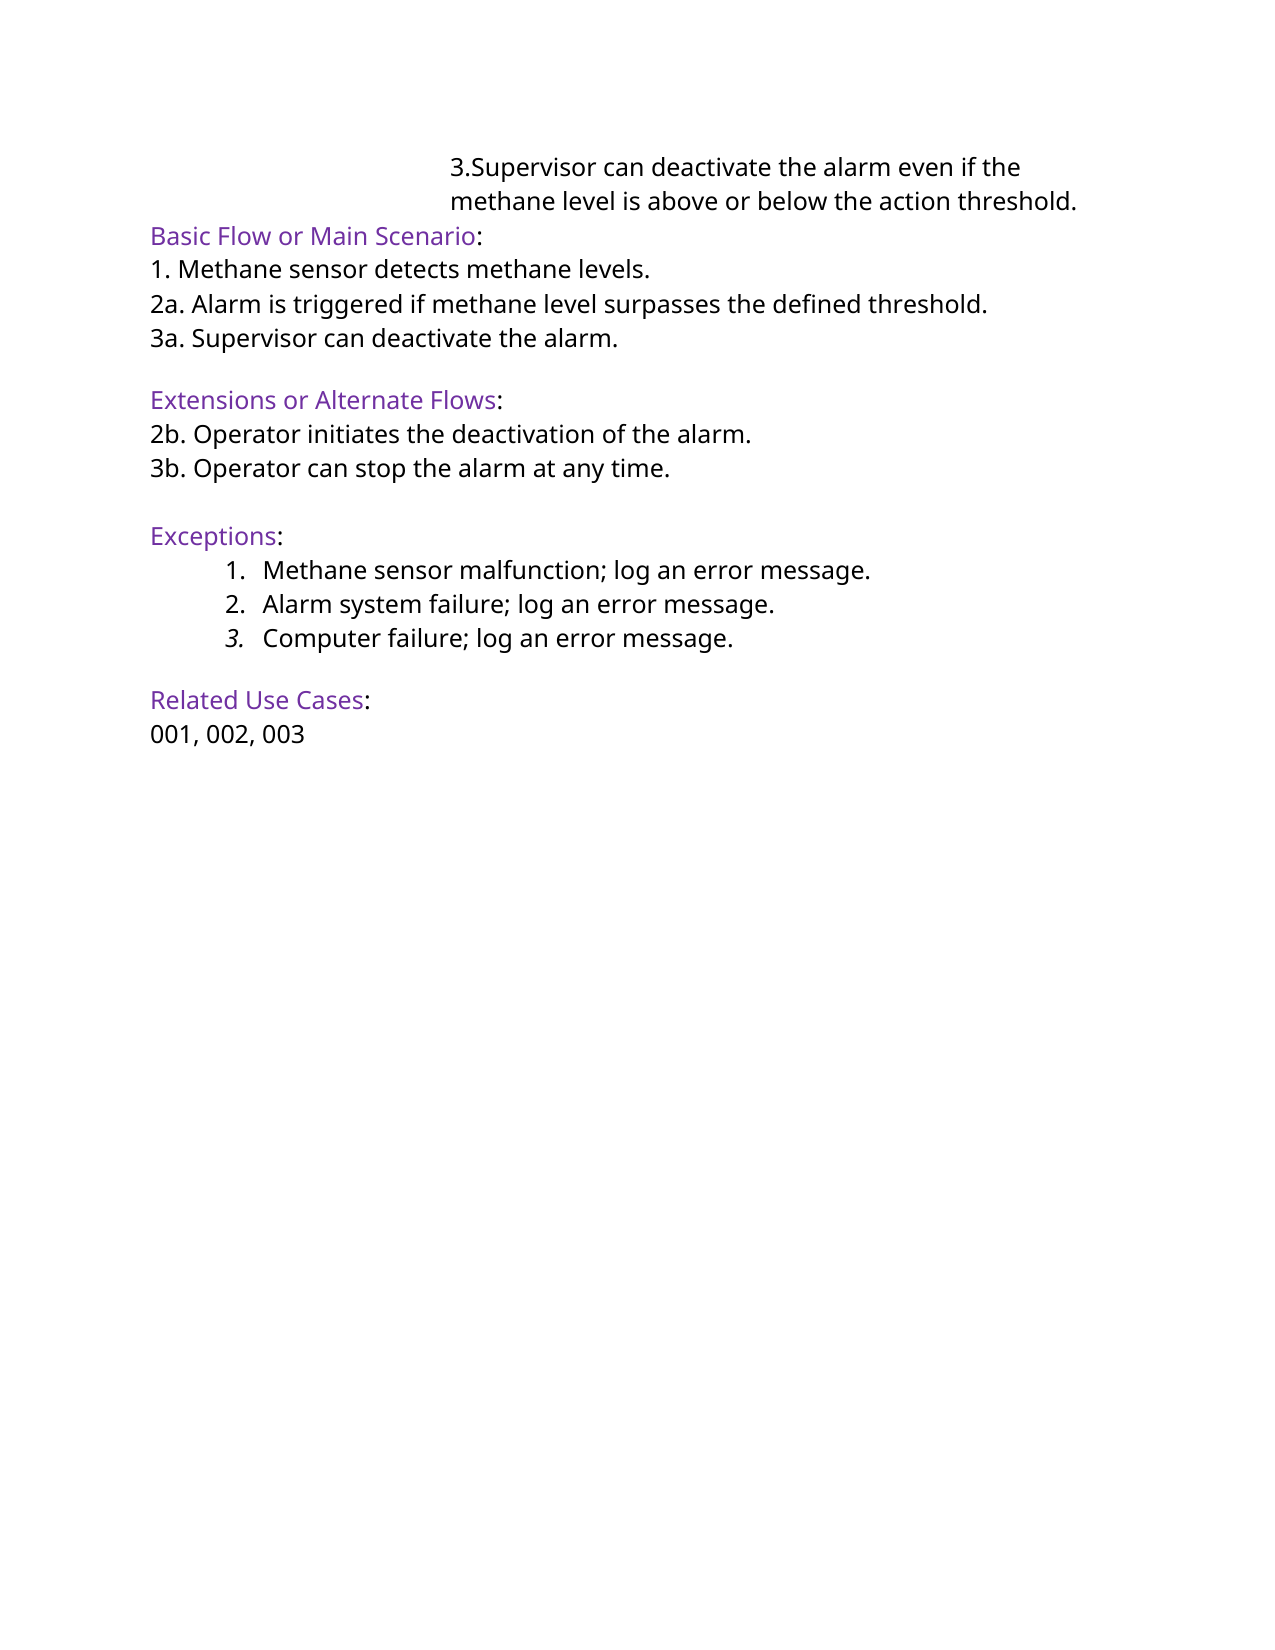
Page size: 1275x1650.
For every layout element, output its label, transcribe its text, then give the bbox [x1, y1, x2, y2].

text Extensions or Alternate Flows: [150, 382, 1125, 416]
text Basic Flow or Main Scenario: 1. Methane sensor detects methane levels. [150, 218, 1125, 286]
list Methane sensor malfunction; log an error message. [225, 553, 1125, 587]
text 3a. Supervisor can deactivate the alarm. [150, 320, 1125, 382]
text 2a. Alarm is triggered if methane level surpasses the defined threshold. [150, 286, 1125, 320]
text Related Use Cases: [150, 683, 1125, 717]
text 3b. Operator can stop the alarm at any time. [150, 451, 1125, 484]
text 2b. Operator initiates the deactivation of the alarm. [150, 416, 1125, 451]
list Alarm system failure; log an error message. [225, 587, 1125, 621]
list Computer failure; log an error message. [225, 621, 1125, 683]
text Exceptions: [150, 519, 1125, 553]
text 001, 002, 003 [150, 717, 1125, 751]
text 3.Supervisor can deactivate the alarm even if the methane level is above or below the action threshold. [450, 150, 1125, 218]
